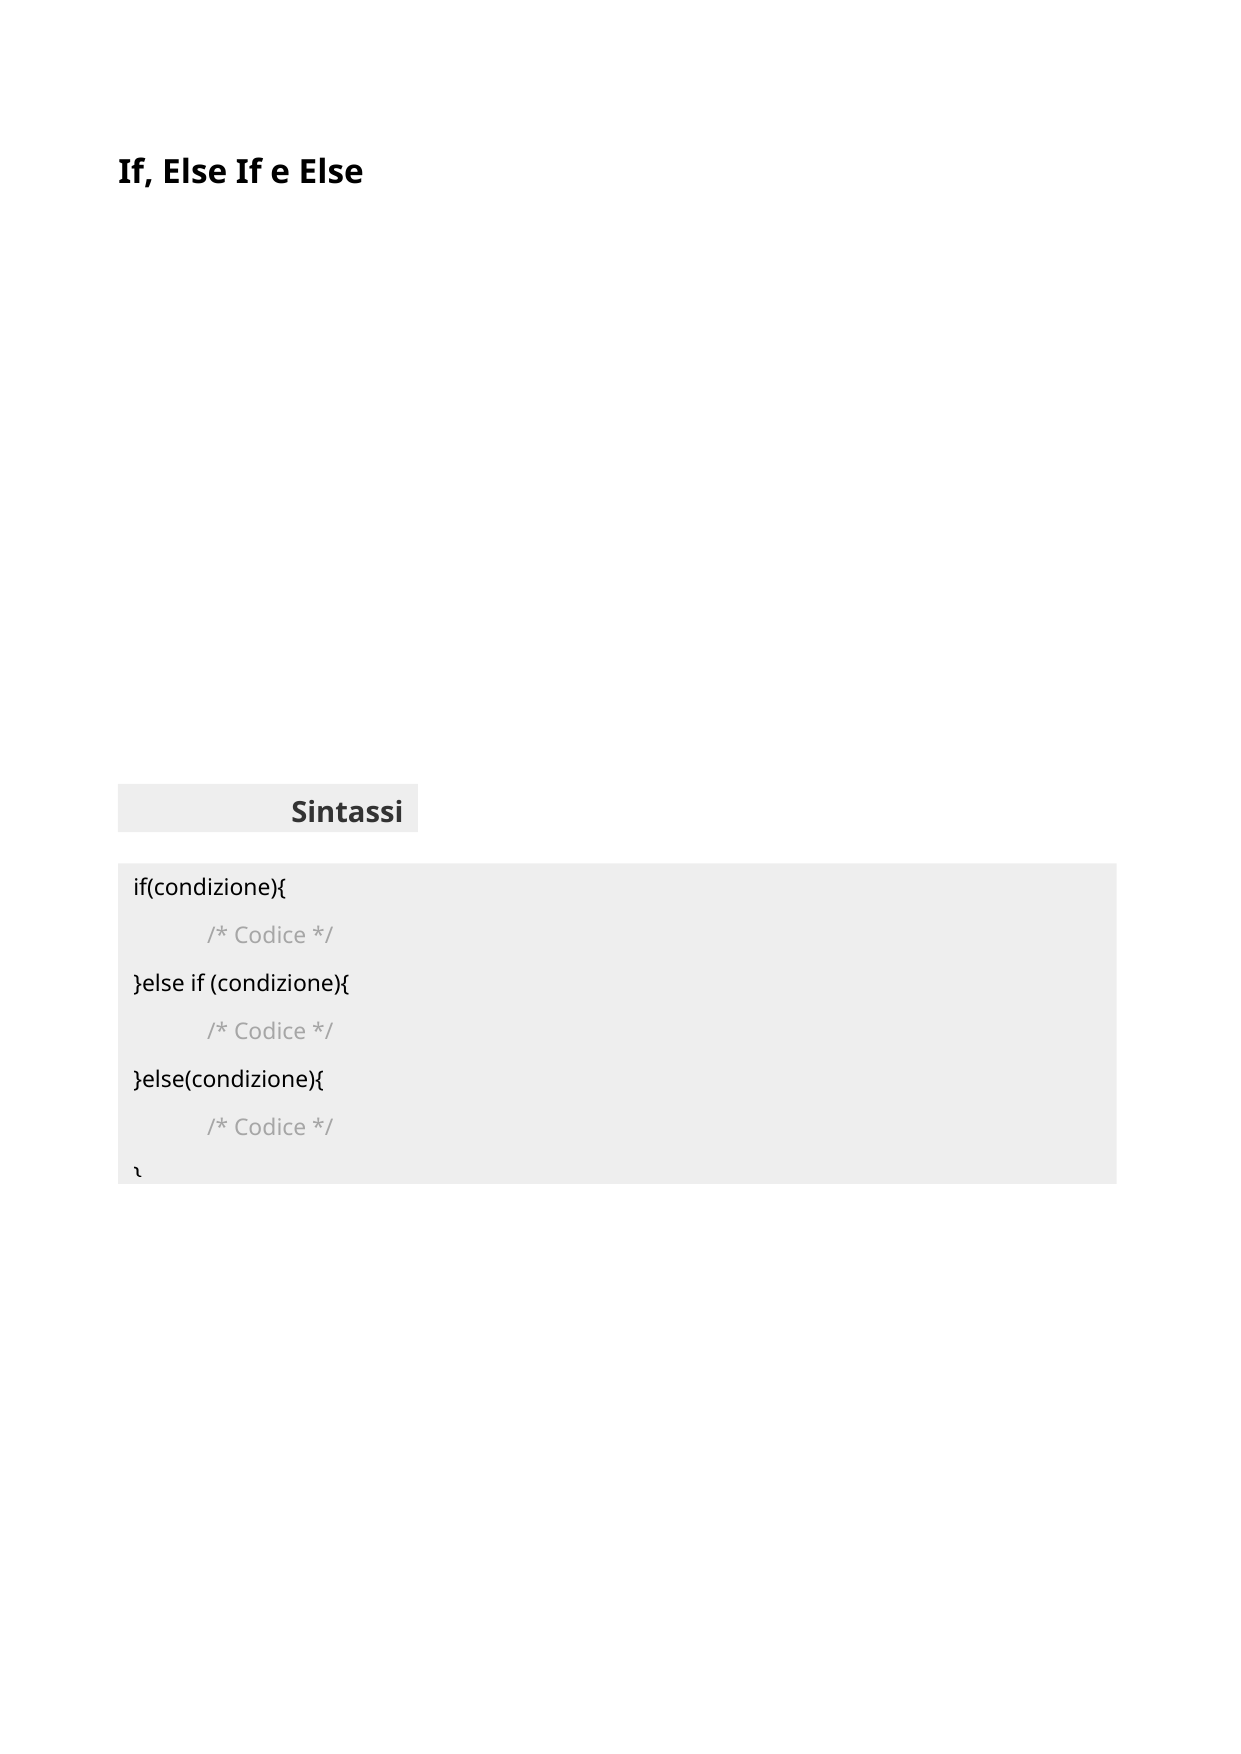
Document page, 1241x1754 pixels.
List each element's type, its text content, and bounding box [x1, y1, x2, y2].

text If, Else If e Else [118, 148, 1122, 193]
